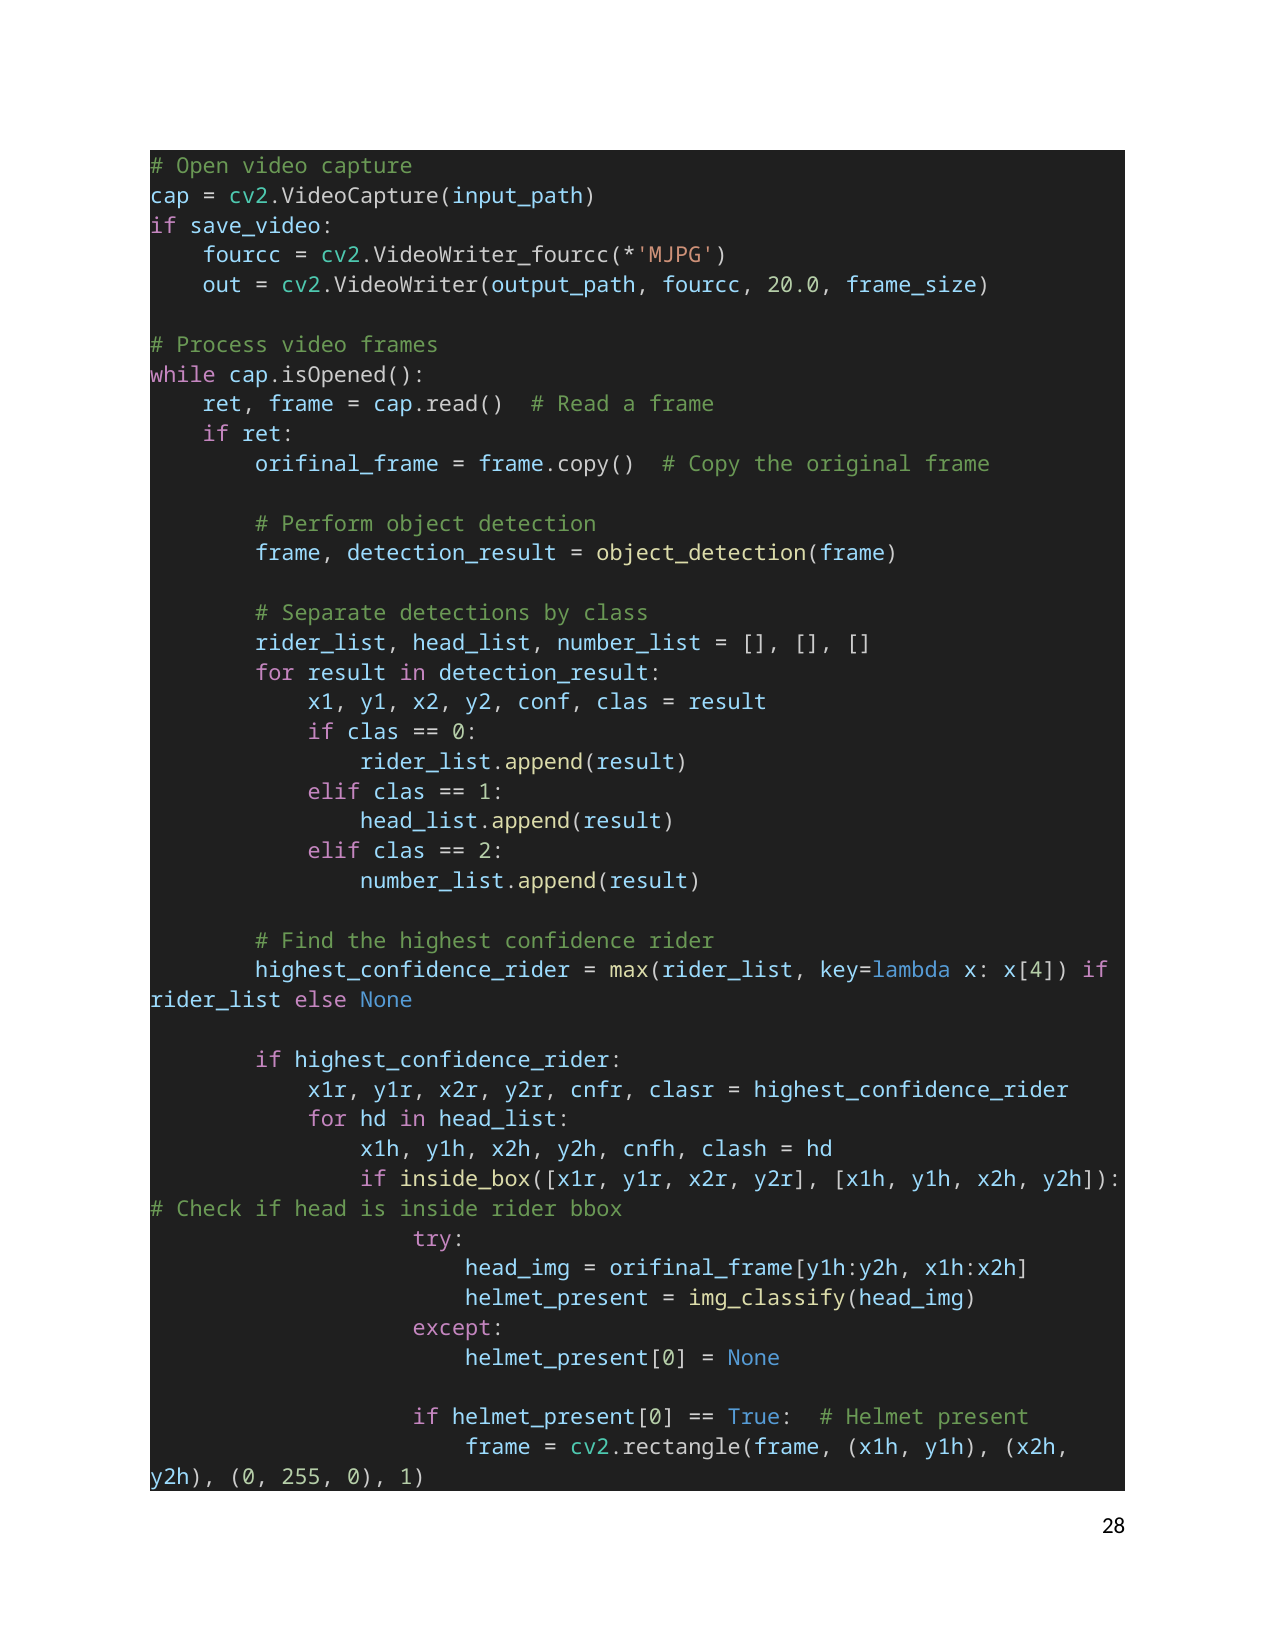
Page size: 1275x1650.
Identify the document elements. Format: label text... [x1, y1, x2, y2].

text # Process video frames [150, 329, 1125, 358]
text if save_video: [150, 209, 1125, 239]
text helmet_present = img_classify(head_img) [150, 1282, 1125, 1312]
text cap = cv2.VideoCapture(input_path) [150, 180, 1125, 209]
text try: [150, 1222, 1125, 1252]
text except: [150, 1312, 1125, 1342]
text # Perform object detection [150, 507, 1125, 537]
text for result in detection_result: [150, 656, 1125, 686]
text ret, frame = cap.read() # Read a frame [150, 388, 1125, 418]
text elif clas == 2: [150, 835, 1125, 865]
text x1r, y1r, x2r, y2r, cnfr, clasr = highest_confidence_rider [150, 1073, 1125, 1103]
text fourcc = cv2.VideoWriter_fourcc(*'MJPG') [150, 239, 1125, 269]
text while cap.isOpened(): [150, 358, 1125, 388]
text if helmet_present[0] == True: # Helmet present [150, 1401, 1125, 1431]
text if ret: [150, 418, 1125, 448]
text # Find the highest confidence rider [150, 924, 1125, 954]
text x1h, y1h, x2h, y2h, cnfh, clash = hd [150, 1133, 1125, 1163]
text out = cv2.VideoWriter(output_path, fourcc, 20.0, frame_size) [150, 269, 1125, 299]
text if clas == 0: [150, 716, 1125, 746]
text frame, detection_result = object_detection(frame) [150, 537, 1125, 567]
text rider_list.append(result) [150, 746, 1125, 776]
text rider_list, head_list, number_list = [], [], [] [150, 627, 1125, 656]
text # Open video capture [150, 150, 1125, 180]
text x1, y1, x2, y2, conf, clas = result [150, 686, 1125, 716]
text # Separate detections by class [150, 597, 1125, 627]
text head_img = orifinal_frame[y1h:y2h, x1h:x2h] [150, 1252, 1125, 1282]
text frame = cv2.rectangle(frame, (x1h, y1h), (x2h, y2h), (0, 255, 0), 1) [150, 1431, 1125, 1491]
text if inside_box([x1r, y1r, x2r, y2r], [x1h, y1h, x2h, y2h]): # Check if head is inside rider bbox [150, 1163, 1125, 1222]
text elif clas == 1: [150, 776, 1125, 805]
text helmet_present[0] = None [150, 1342, 1125, 1371]
text orifinal_frame = frame.copy() # Copy the original frame [150, 448, 1125, 478]
text if highest_confidence_rider: [150, 1044, 1125, 1073]
text head_list.append(result) [150, 805, 1125, 835]
text highest_confidence_rider = max(rider_list, key=lambda x: x[4]) if rider_list else None [150, 954, 1125, 1014]
text for hd in head_list: [150, 1103, 1125, 1133]
text number_list.append(result) [150, 865, 1125, 895]
